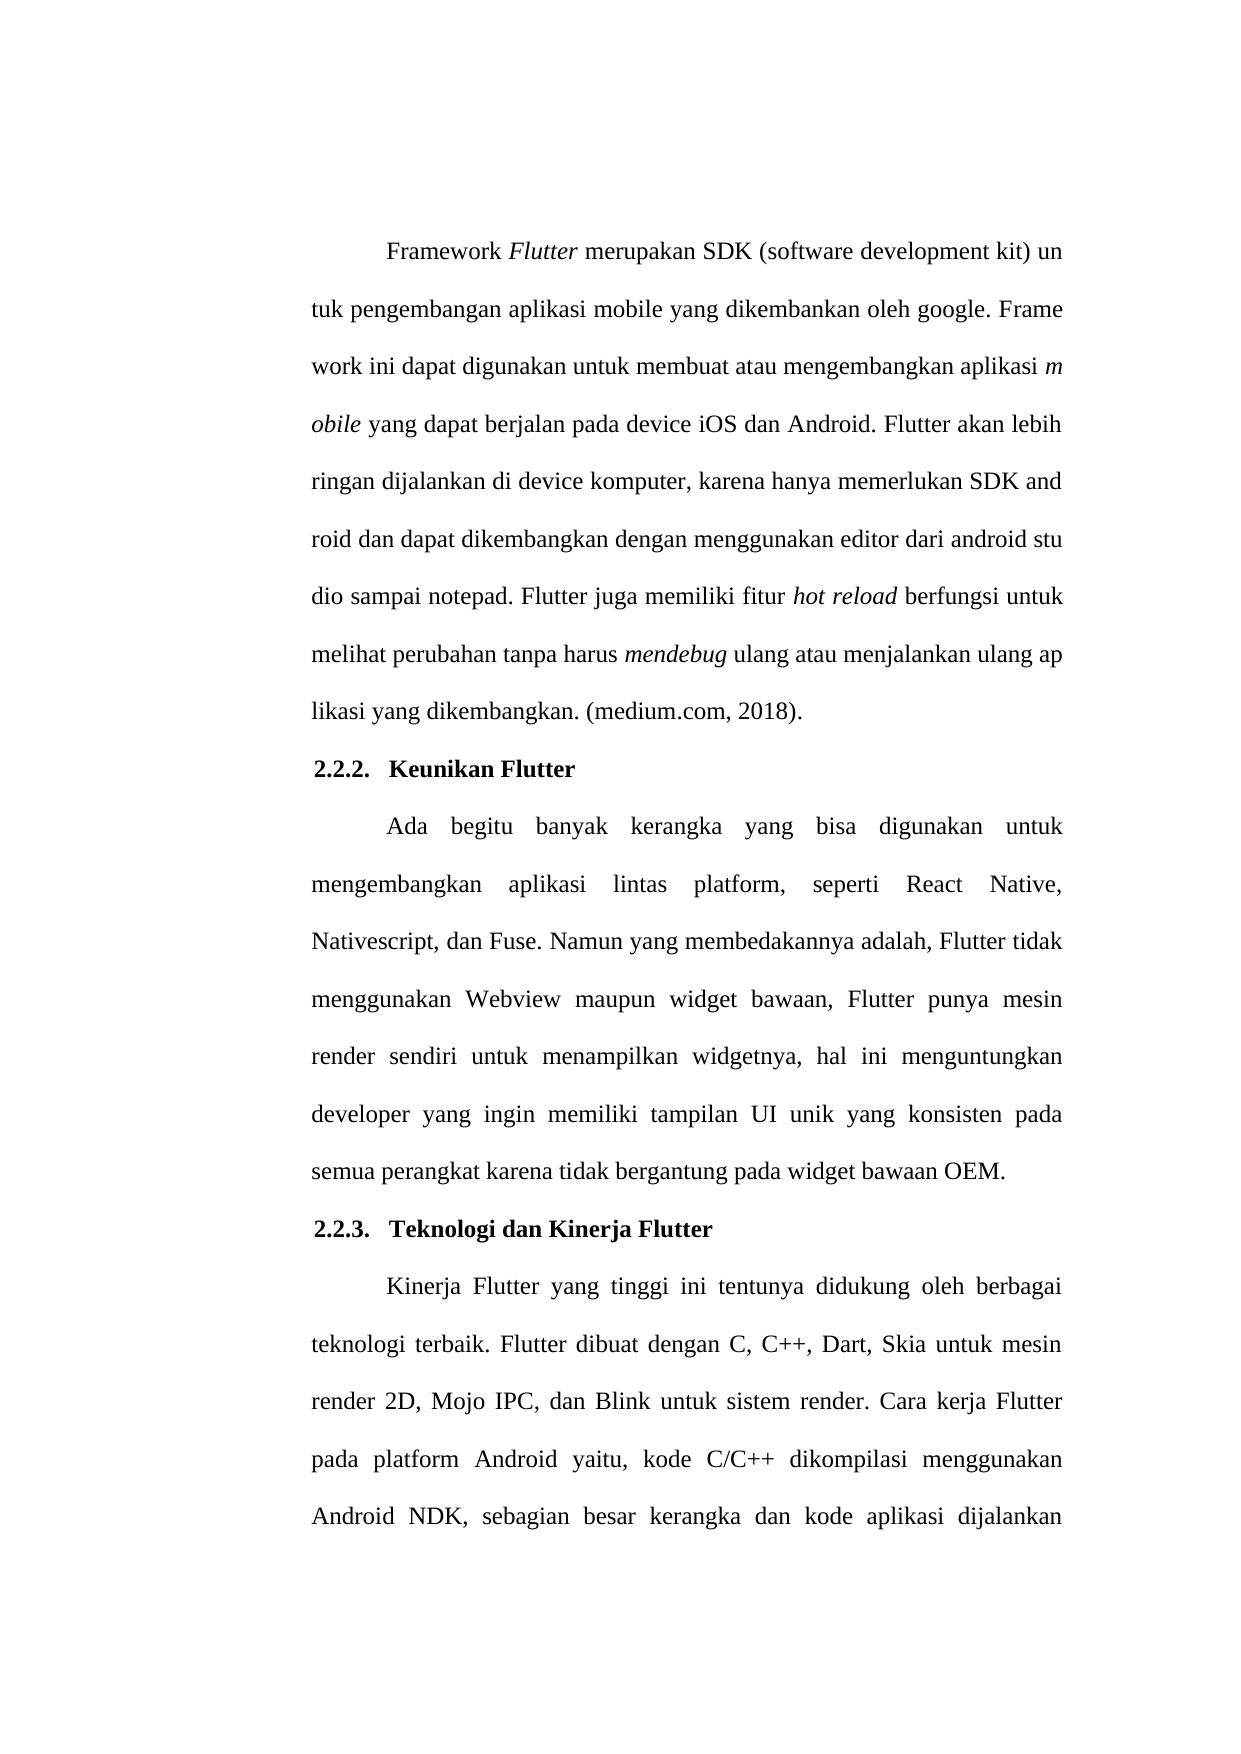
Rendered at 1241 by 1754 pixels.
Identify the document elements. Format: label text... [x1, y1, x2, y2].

text Framework Flutter merupakan SDK (software development kit) untuk pengembangan aplikasi mobile yang dikembankan oleh google. Framework ini dapat digunakan untuk membuat atau mengembangkan aplikasi mobile yang dapat berjalan pada device iOS dan Android. Flutter akan lebih ringan dijalankan di device komputer, karena hanya memerlukan SDK android dan dapat dikembangkan dengan menggunakan editor dari android studio sampai notepad. Flutter juga memiliki fitur hot reload berfungsi untuk melihat perubahan tanpa harus mendebug ulang atau menjalankan ulang aplikasi yang dikembangkan. (medium.com, 2018). [311, 236, 1063, 725]
list Teknologi dan Kinerja Flutter [314, 1214, 1063, 1242]
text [311, 1271, 1063, 1530]
list Keunikan Flutter [314, 754, 1063, 782]
text Ada begitu banyak kerangka yang bisa digunakan untuk mengembangkan aplikasi lintas platform, seperti React Native, Nativescript, dan Fuse. Namun yang membedakannya adalah, Flutter tidak menggunakan Webview maupun widget bawaan, Flutter punya mesin render sendiri untuk menampilkan widgetnya, hal ini menguntungkan developer yang ingin memiliki tampilan UI unik yang konsisten pada semua perangkat karena tidak bergantung pada widget bawaan OEM. [311, 811, 1063, 1185]
